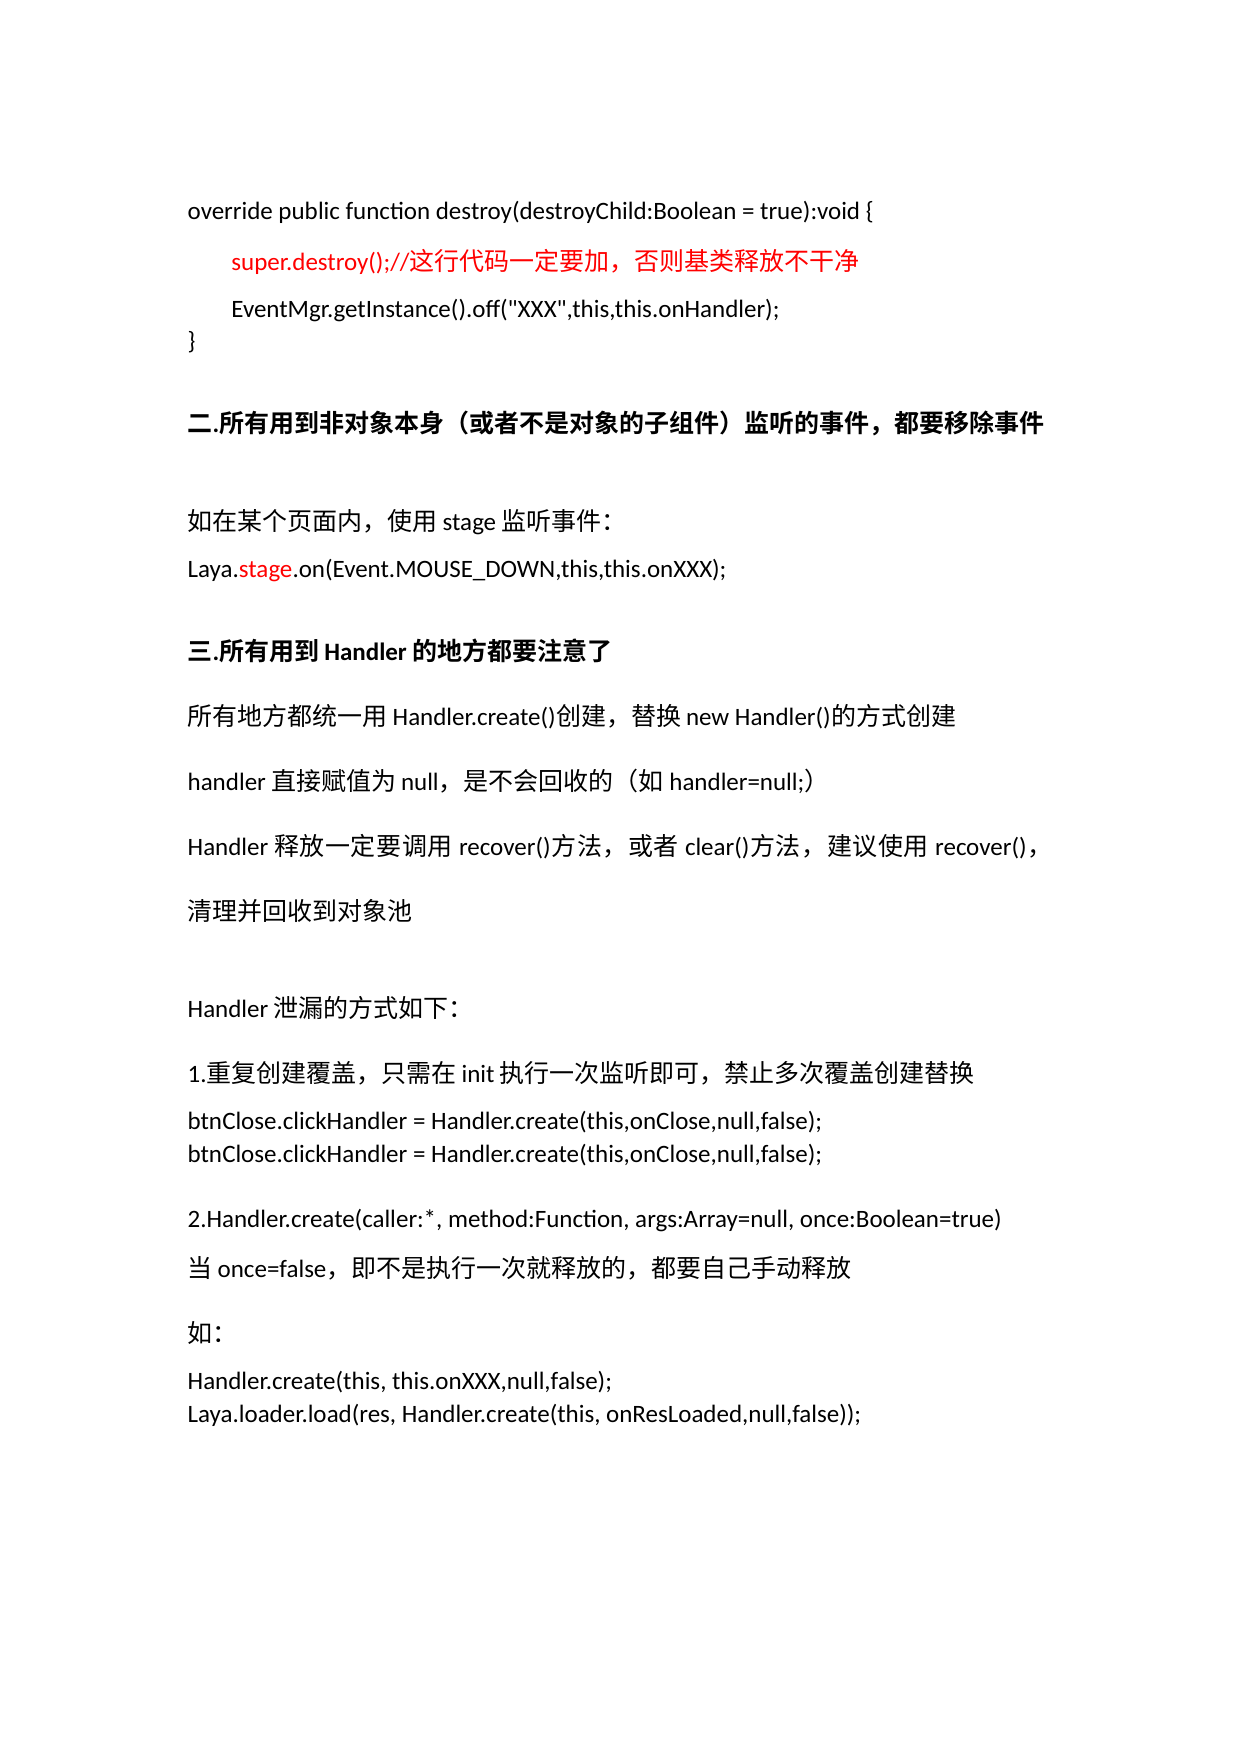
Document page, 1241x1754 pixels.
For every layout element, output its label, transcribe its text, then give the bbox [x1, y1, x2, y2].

text 当once=false，即不是执行一次就释放的，都要自己手动释放 [187, 1234, 1053, 1299]
text Handler泄漏的方式如下： [187, 974, 1053, 1039]
text 如在某个页面内，使用stage监听事件： [187, 487, 1053, 552]
text Laya.loader.load(res, Handler.create(this, onResLoaded,null,false)); [187, 1397, 1053, 1429]
text } [187, 324, 1053, 357]
text Handler释放一定要调用recover()方法，或者clear()方法，建议使用recover()，清理并回收到对象池 [187, 812, 1053, 942]
text super.destroy();//这行代码一定要加，否则基类释放不干净 [187, 227, 1053, 292]
text 1.重复创建覆盖，只需在init执行一次监听即可，禁止多次覆盖创建替换 [187, 1039, 1053, 1104]
text 如： [187, 1299, 1053, 1364]
text EventMgr.getInstance().off("XXX",this,this.onHandler); [187, 292, 1053, 324]
text handler直接赋值为null，是不会回收的（如 handler=null;） [187, 747, 1053, 812]
text 所有地方都统一用Handler.create()创建，替换new Handler()的方式创建 [187, 682, 1053, 747]
text 三.所有用到Handler的地方都要注意了 [187, 617, 1053, 682]
text Handler.create(this, this.onXXX,null,false); [187, 1364, 1053, 1397]
text btnClose.clickHandler = Handler.create(this,onClose,null,false); [187, 1137, 1053, 1169]
text btnClose.clickHandler = Handler.create(this,onClose,null,false); [187, 1104, 1053, 1137]
text Laya.stage.on(Event.MOUSE_DOWN,this,this.onXXX); [187, 552, 1053, 584]
text 2.Handler.create(caller:*, method:Function, args:Array=null, once:Boolean=true) [187, 1202, 1053, 1234]
text 二.所有用到非对象本身（或者不是对象的子组件）监听的事件，都要移除事件 [187, 389, 1053, 454]
text override public function destroy(destroyChild:Boolean = true):void { [187, 194, 1053, 227]
